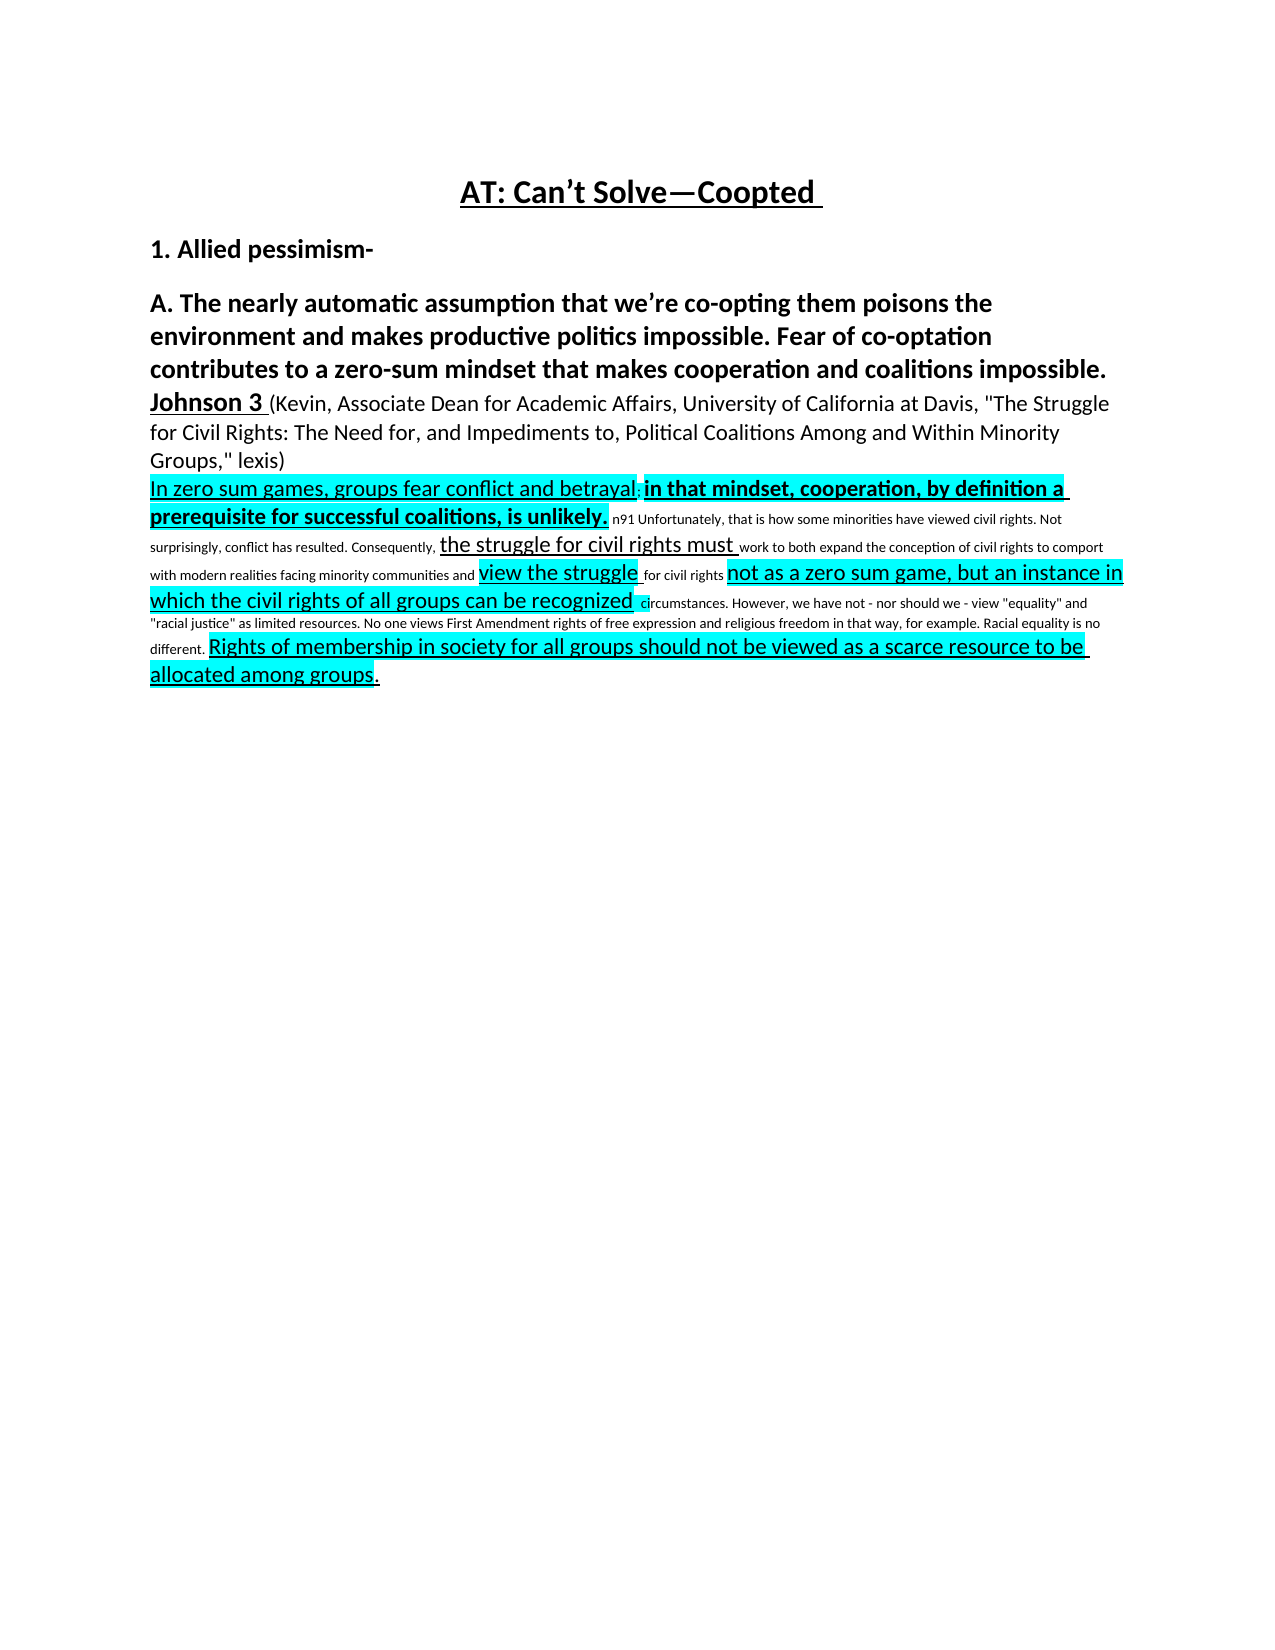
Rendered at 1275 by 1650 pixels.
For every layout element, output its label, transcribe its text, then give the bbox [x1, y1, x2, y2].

subtitle 1. Allied pessimism- [150, 232, 1125, 265]
text Johnson 3 (Kevin, Associate Dean for Academic Affairs, University of California at Davis, "The Struggle for Civil Rights: The Need for, and Impediments to, Political Coalitions Among and Within Minority Groups," lexis) [150, 385, 1125, 474]
subtitle A. The nearly automatic assumption that we’re co-opting them poisons the environment and makes productive politics impossible. Fear of co-optation contributes to a zero-sum mindset that makes cooperation and coalitions impossible. [150, 286, 1125, 385]
subtitle AT: Can’t Solve—Coopted [150, 171, 1125, 212]
text In zero sum games, groups fear conflict and betrayal; in that mindset, cooperation, by definition a prerequisite for successful coalitions, is unlikely. n91 Unfortunately, that is how some minorities have viewed civil rights. Not surprisingly, conflict has resulted. Consequently, the struggle for civil rights must work to both expand the conception of civil rights to comport with modern realities facing minority communities and view the struggle for civil rights not as a zero sum game, but an instance in which the civil rights of all groups can be recognized circumstances. However, we have not - nor should we - view "equality" and "racial justice" as limited resources. No one views First Amendment rights of free expression and religious freedom in that way, for example. Racial equality is no different. Rights of membership in society for all groups should not be viewed as a scarce resource to be allocated among groups. [150, 474, 1125, 688]
